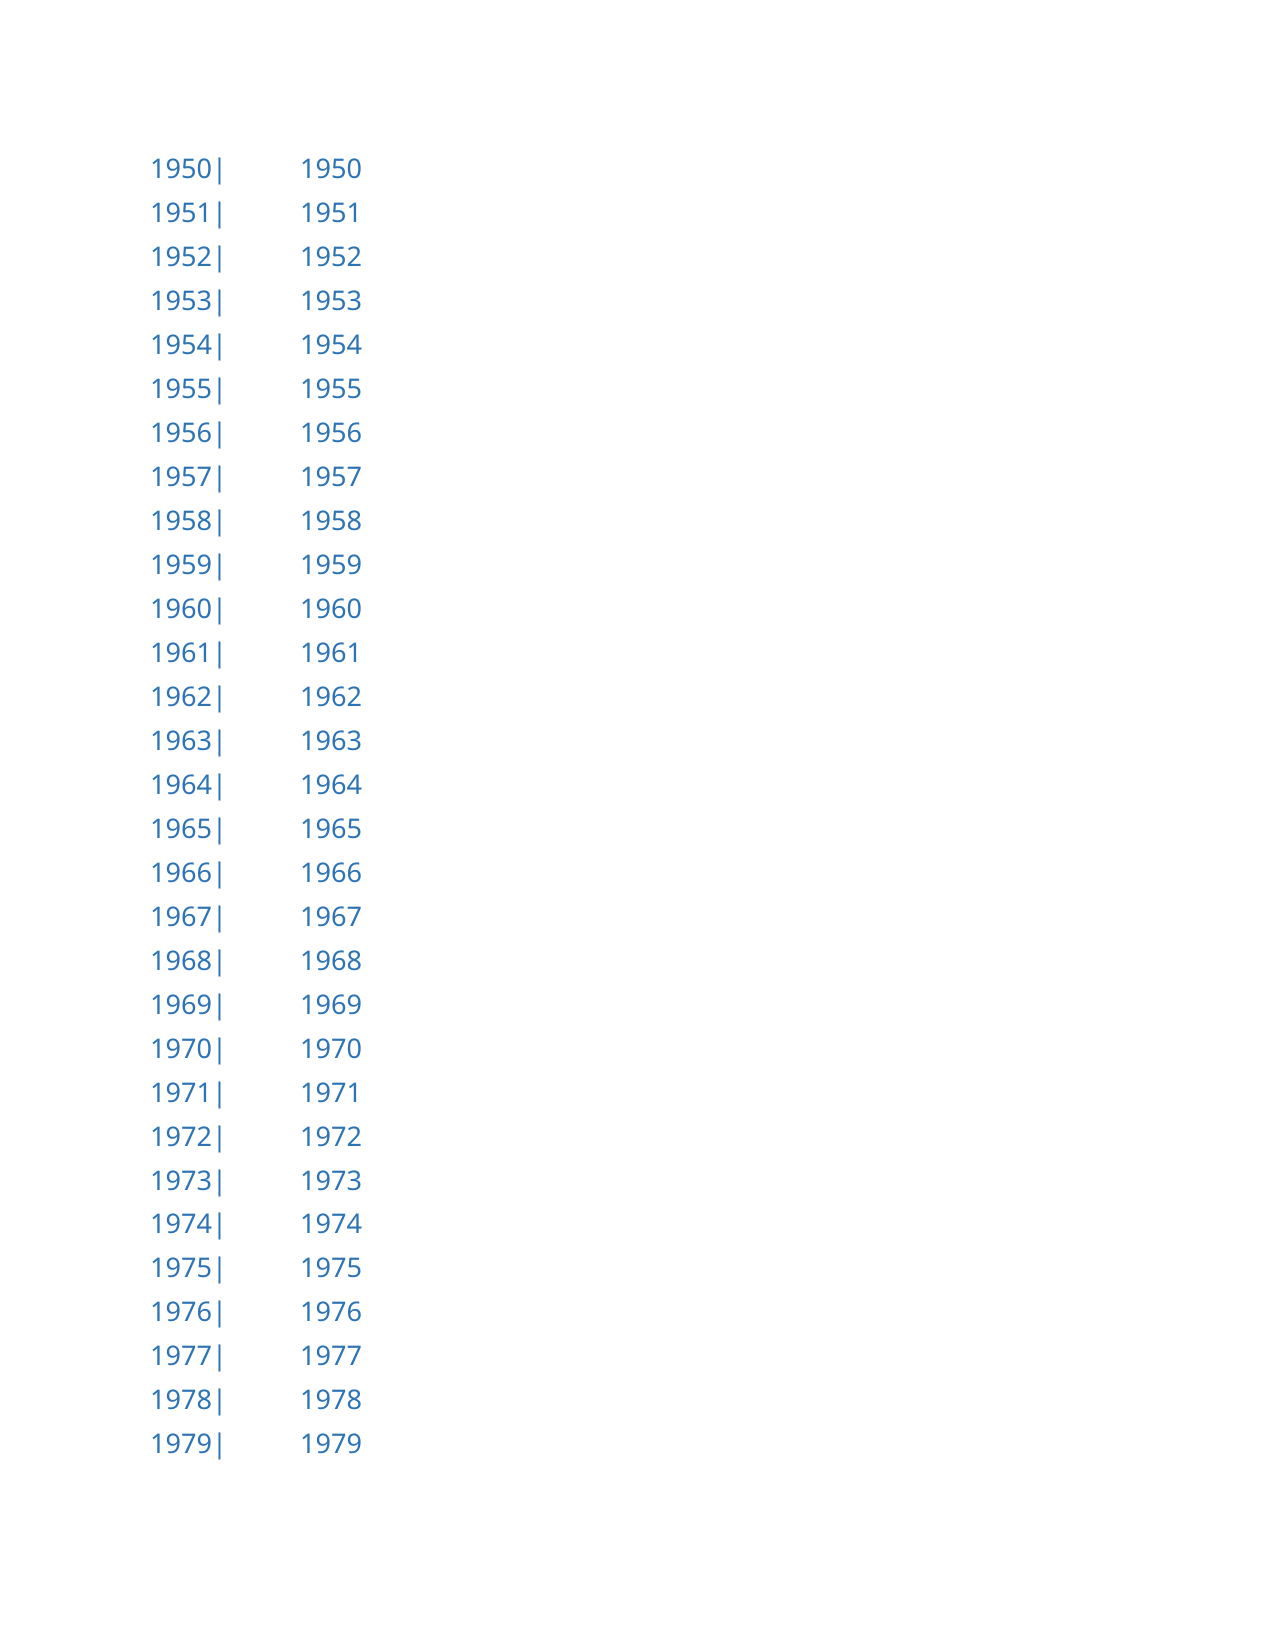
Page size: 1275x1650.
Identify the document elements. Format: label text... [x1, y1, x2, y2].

subtitle 1958 [150, 502, 1125, 538]
subtitle 1964 [150, 765, 1125, 802]
subtitle 1970 [150, 1029, 1125, 1066]
subtitle 1972 [150, 1117, 1125, 1154]
subtitle 1971 [150, 1073, 1125, 1110]
subtitle 1959 [150, 546, 1125, 582]
subtitle 1974 [150, 1205, 1125, 1242]
subtitle 1965 [150, 809, 1125, 846]
subtitle 1973 [150, 1161, 1125, 1198]
subtitle 1963 [150, 721, 1125, 758]
subtitle 1977 [150, 1337, 1125, 1374]
subtitle 1954 [150, 326, 1125, 363]
subtitle 1950 [150, 150, 1125, 187]
subtitle 1966 [150, 853, 1125, 890]
subtitle 1961 [150, 633, 1125, 670]
subtitle 1953 [150, 282, 1125, 319]
subtitle 1962 [150, 677, 1125, 714]
subtitle 1976 [150, 1293, 1125, 1330]
subtitle 1960 [150, 589, 1125, 626]
subtitle 1975 [150, 1249, 1125, 1286]
subtitle 1969 [150, 985, 1125, 1022]
subtitle 1968 [150, 941, 1125, 978]
subtitle 1978 [150, 1381, 1125, 1418]
subtitle 1967 [150, 897, 1125, 934]
subtitle 1955 [150, 370, 1125, 407]
subtitle 1979 [150, 1425, 1125, 1462]
subtitle 1957 [150, 458, 1125, 494]
subtitle 1952 [150, 238, 1125, 275]
subtitle 1956 [150, 414, 1125, 451]
subtitle 1951 [150, 194, 1125, 231]
